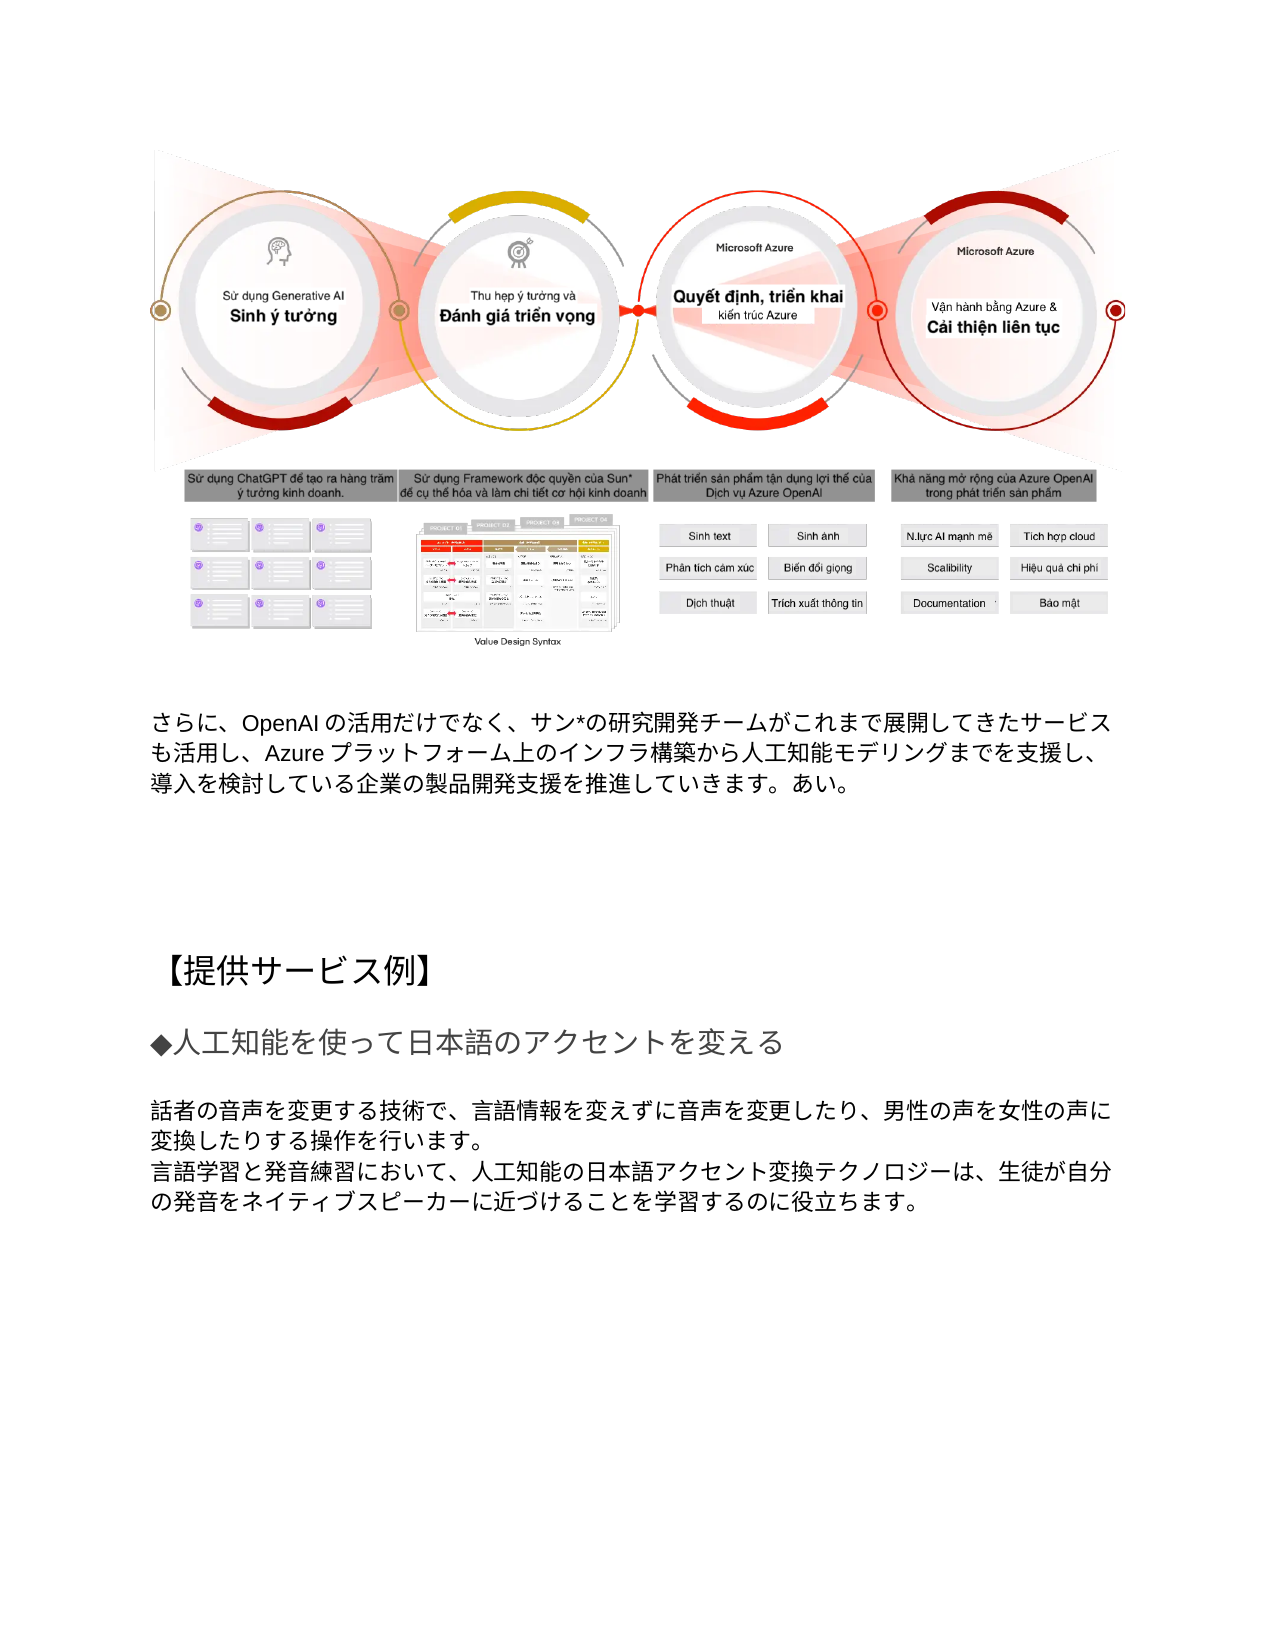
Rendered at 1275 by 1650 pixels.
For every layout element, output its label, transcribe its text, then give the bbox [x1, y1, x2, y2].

text 言語学習と発音練習において、人工知能の日本語アクセント変換テクノロジーは、生徒が自分の発音をネイティブスピーカーに近づけることを学習するのに役立ちます。 [150, 1158, 1125, 1215]
subtitle 【提供サービス例】 [150, 944, 1125, 993]
subtitle ◆人工知能を使って日本語のアクセントを変える [150, 1026, 1125, 1059]
text 話者の音声を変更する技術で、言語情報を変えずに音声を変更したり、男性の声を女性の声に変換したりする操作を行います。 [150, 1098, 1125, 1154]
text さらに、OpenAIの活用だけでなく、サン*の研究開発チームがこれまで展開してきたサービスも活用し、Azureプラットフォーム上のインフラ構築から人工知能モデリングまでを支援し、導入を検討している企業の製品開発支援を推進していきます。あい。 [150, 710, 1125, 797]
picture [150, 150, 1125, 646]
